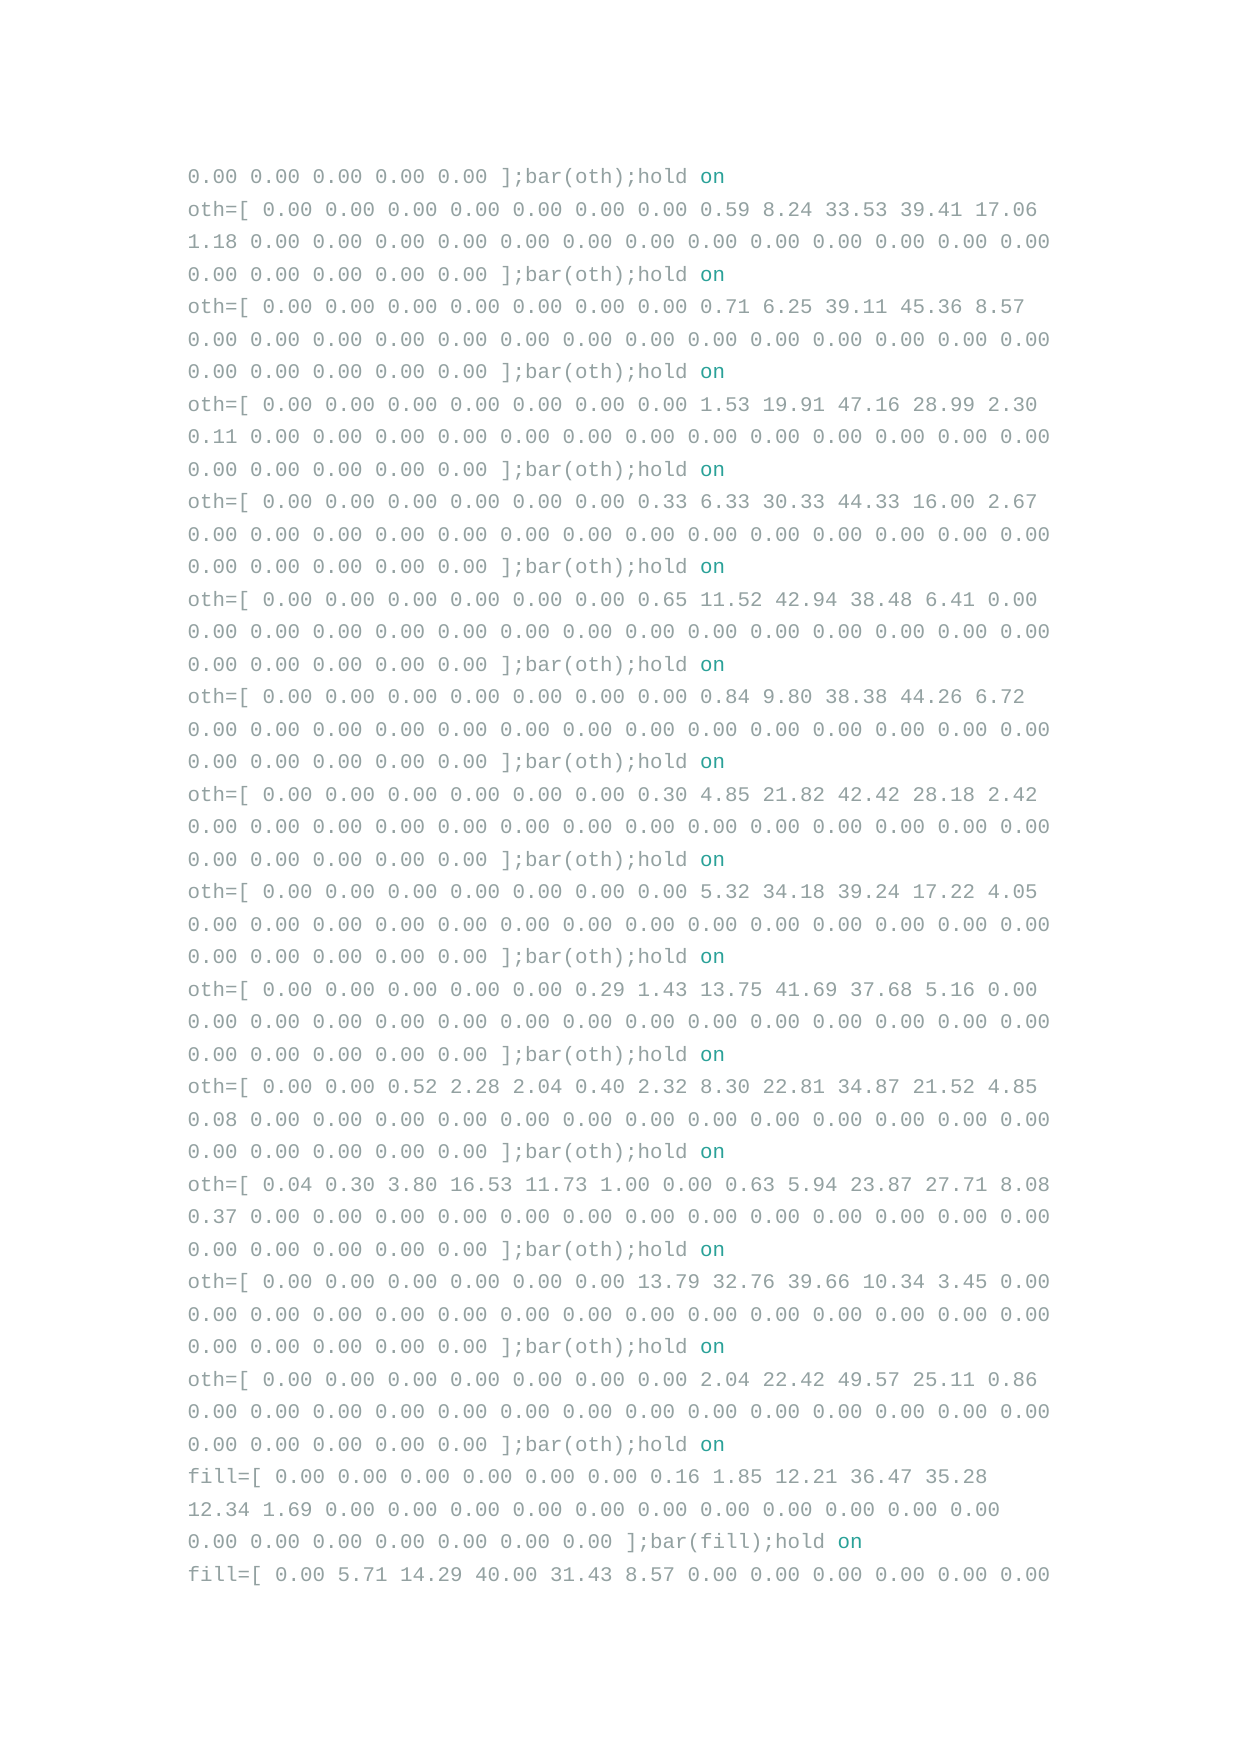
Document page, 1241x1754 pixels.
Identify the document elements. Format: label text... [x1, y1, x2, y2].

text oth=[ 0.00 0.00 0.00 0.00 0.00 0.00 0.00 0.84 9.80 38.38 44.26 6.72 0.00 0.00 0.00 0.00 0.00 0.00 0.00 0.00 0.00 0.00 0.00 0.00 0.00 0.00 0.00 0.00 0.00 0.00 0.00 ];bar(oth);hold on [187, 682, 1053, 779]
text oth=[ 0.04 0.30 3.80 16.53 11.73 1.00 0.00 0.63 5.94 23.87 27.71 8.08 0.37 0.00 0.00 0.00 0.00 0.00 0.00 0.00 0.00 0.00 0.00 0.00 0.00 0.00 0.00 0.00 0.00 0.00 0.00 ];bar(oth);hold on [187, 1169, 1053, 1267]
text oth=[ 0.00 0.00 0.52 2.28 2.04 0.40 2.32 8.30 22.81 34.87 21.52 4.85 0.08 0.00 0.00 0.00 0.00 0.00 0.00 0.00 0.00 0.00 0.00 0.00 0.00 0.00 0.00 0.00 0.00 0.00 0.00 ];bar(oth);hold on [187, 1072, 1053, 1169]
text oth=[ 0.00 0.00 0.00 0.00 0.00 0.00 0.00 5.32 34.18 39.24 17.22 4.05 0.00 0.00 0.00 0.00 0.00 0.00 0.00 0.00 0.00 0.00 0.00 0.00 0.00 0.00 0.00 0.00 0.00 0.00 0.00 ];bar(oth);hold on [187, 877, 1053, 974]
text oth=[ 0.00 0.00 0.00 0.00 0.00 0.00 0.30 4.85 21.82 42.42 28.18 2.42 0.00 0.00 0.00 0.00 0.00 0.00 0.00 0.00 0.00 0.00 0.00 0.00 0.00 0.00 0.00 0.00 0.00 0.00 0.00 ];bar(oth);hold on [187, 779, 1053, 877]
text oth=[ 0.00 0.00 0.00 0.00 0.00 0.00 0.00 0.59 8.24 33.53 39.41 17.06 1.18 0.00 0.00 0.00 0.00 0.00 0.00 0.00 0.00 0.00 0.00 0.00 0.00 0.00 0.00 0.00 0.00 0.00 0.00 ];bar(oth);hold on [187, 194, 1053, 292]
text fill=[ 0.00 0.00 0.00 0.00 0.00 0.00 0.16 1.85 12.21 36.47 35.28 12.34 1.69 0.00 0.00 0.00 0.00 0.00 0.00 0.00 0.00 0.00 0.00 0.00 0.00 0.00 0.00 0.00 0.00 0.00 0.00 ];bar(fill);hold on [187, 1462, 1053, 1559]
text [187, 162, 1053, 194]
text oth=[ 0.00 0.00 0.00 0.00 0.00 0.00 0.00 0.71 6.25 39.11 45.36 8.57 0.00 0.00 0.00 0.00 0.00 0.00 0.00 0.00 0.00 0.00 0.00 0.00 0.00 0.00 0.00 0.00 0.00 0.00 0.00 ];bar(oth);hold on [187, 292, 1053, 389]
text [187, 1559, 1053, 1592]
text oth=[ 0.00 0.00 0.00 0.00 0.00 0.00 0.33 6.33 30.33 44.33 16.00 2.67 0.00 0.00 0.00 0.00 0.00 0.00 0.00 0.00 0.00 0.00 0.00 0.00 0.00 0.00 0.00 0.00 0.00 0.00 0.00 ];bar(oth);hold on [187, 487, 1053, 584]
text oth=[ 0.00 0.00 0.00 0.00 0.00 0.29 1.43 13.75 41.69 37.68 5.16 0.00 0.00 0.00 0.00 0.00 0.00 0.00 0.00 0.00 0.00 0.00 0.00 0.00 0.00 0.00 0.00 0.00 0.00 0.00 0.00 ];bar(oth);hold on [187, 974, 1053, 1072]
text oth=[ 0.00 0.00 0.00 0.00 0.00 0.00 0.00 1.53 19.91 47.16 28.99 2.30 0.11 0.00 0.00 0.00 0.00 0.00 0.00 0.00 0.00 0.00 0.00 0.00 0.00 0.00 0.00 0.00 0.00 0.00 0.00 ];bar(oth);hold on [187, 389, 1053, 487]
text oth=[ 0.00 0.00 0.00 0.00 0.00 0.00 13.79 32.76 39.66 10.34 3.45 0.00 0.00 0.00 0.00 0.00 0.00 0.00 0.00 0.00 0.00 0.00 0.00 0.00 0.00 0.00 0.00 0.00 0.00 0.00 0.00 ];bar(oth);hold on [187, 1267, 1053, 1364]
text oth=[ 0.00 0.00 0.00 0.00 0.00 0.00 0.65 11.52 42.94 38.48 6.41 0.00 0.00 0.00 0.00 0.00 0.00 0.00 0.00 0.00 0.00 0.00 0.00 0.00 0.00 0.00 0.00 0.00 0.00 0.00 0.00 ];bar(oth);hold on [187, 584, 1053, 682]
text oth=[ 0.00 0.00 0.00 0.00 0.00 0.00 0.00 2.04 22.42 49.57 25.11 0.86 0.00 0.00 0.00 0.00 0.00 0.00 0.00 0.00 0.00 0.00 0.00 0.00 0.00 0.00 0.00 0.00 0.00 0.00 0.00 ];bar(oth);hold on [187, 1364, 1053, 1462]
